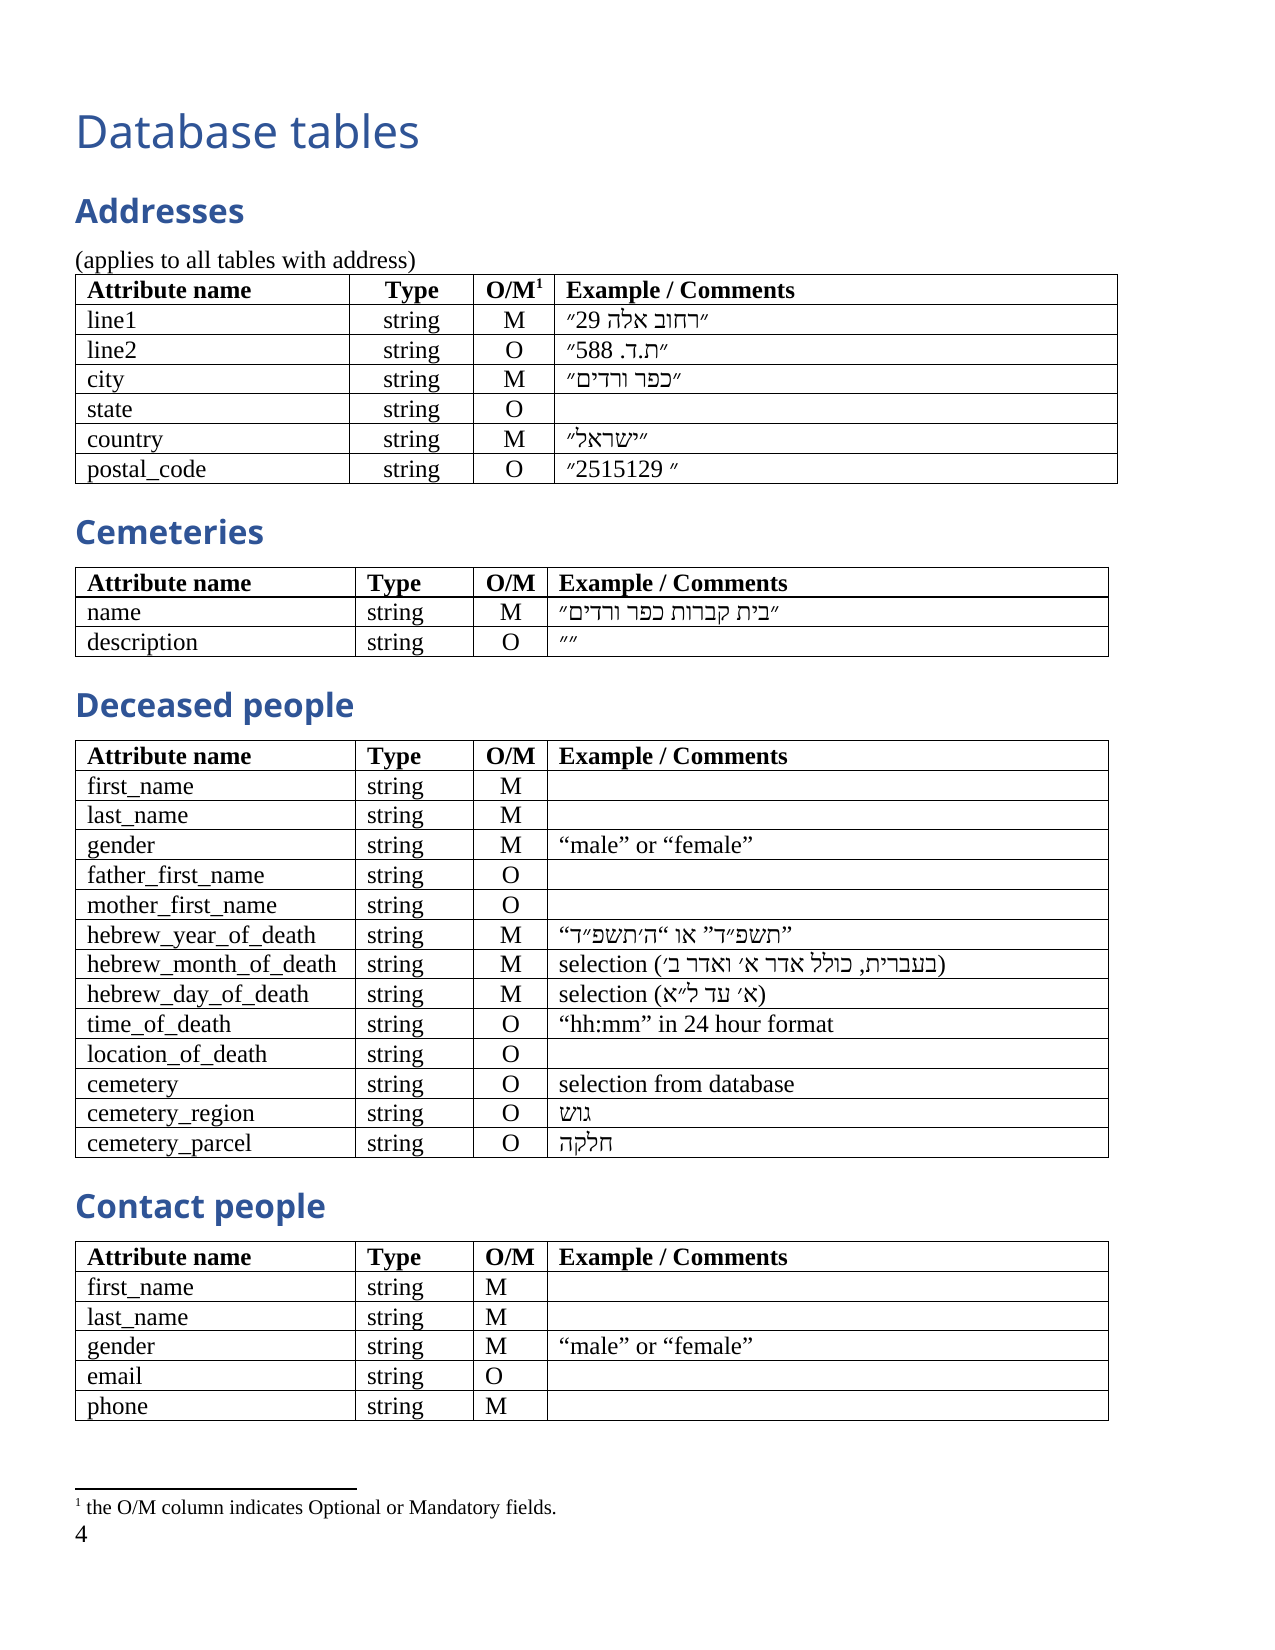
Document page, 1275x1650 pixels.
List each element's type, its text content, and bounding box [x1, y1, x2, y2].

table_cell string [356, 890, 473, 919]
table_cell M [474, 1391, 547, 1420]
table_cell selection (בעברית, כולל אדר א׳ ואדר ב׳) [548, 950, 1108, 978]
table_cell O [474, 890, 547, 919]
table_cell description [76, 627, 355, 656]
table_cell string [356, 1361, 473, 1390]
table_header Attribute name [76, 1242, 355, 1271]
table_cell string [356, 920, 473, 948]
table_cell father_first_name [76, 860, 355, 889]
table_cell postal_code [76, 454, 349, 483]
table_cell hebrew_day_of_death [76, 979, 355, 1008]
table_header Attribute name [76, 275, 349, 304]
table_cell state [76, 394, 349, 423]
table_cell [548, 1361, 1108, 1390]
table_cell last_name [76, 1302, 355, 1330]
table_cell M [474, 424, 554, 453]
table_cell M [474, 950, 547, 978]
table_cell string [356, 627, 473, 656]
table_cell O [474, 394, 554, 423]
table_cell selection (א׳ עד ל״א) [548, 979, 1108, 1008]
table_cell M [474, 1272, 547, 1301]
table_cell ״ 2515129״ [555, 454, 1117, 483]
table_header Attribute name [76, 568, 355, 596]
table_cell ״רחוב אלה 29״ [555, 305, 1117, 334]
table_cell O [474, 1069, 547, 1097]
table_cell “hh:mm” in 24 hour format [548, 1009, 1108, 1038]
table_header Example / Comments [555, 275, 1117, 304]
table_cell “male” or “female” [548, 830, 1108, 859]
subtitle Cemeteries [75, 509, 1200, 554]
table_cell string [356, 1272, 473, 1301]
table_cell gender [76, 1331, 355, 1360]
table_cell hebrew_month_of_death [76, 950, 355, 978]
table_cell cemetery [76, 1069, 355, 1097]
table_cell [548, 1039, 1108, 1068]
table_cell line2 [76, 335, 349, 363]
table_cell first_name [76, 1272, 355, 1301]
table_cell string [356, 1099, 473, 1127]
table_header O/M [474, 275, 554, 304]
table_cell string [356, 1331, 473, 1360]
table_cell M [474, 305, 554, 334]
table_cell string [350, 394, 473, 423]
table_cell location_of_death [76, 1039, 355, 1068]
table_cell [548, 1391, 1108, 1420]
subtitle Database tables [75, 100, 1200, 162]
table_cell חלקה [548, 1128, 1108, 1157]
table_cell M [474, 979, 547, 1008]
table_cell cemetery_region [76, 1099, 355, 1127]
table_cell string [356, 950, 473, 978]
table_cell selection from database [548, 1069, 1108, 1097]
table_cell hebrew_year_of_death [76, 920, 355, 948]
text (applies to all tables with address) [75, 245, 1200, 274]
table_cell name [76, 598, 355, 626]
table_header O/M [474, 741, 547, 770]
subtitle Contact people [75, 1183, 1200, 1228]
table_cell gender [76, 830, 355, 859]
table_cell O [474, 627, 547, 656]
table_cell [555, 394, 1117, 423]
table_cell email [76, 1361, 355, 1390]
table_cell cemetery_parcel [76, 1128, 355, 1157]
table_cell string [356, 771, 473, 799]
table_cell [548, 771, 1108, 799]
table_header Type [356, 568, 473, 596]
table_cell M [474, 598, 547, 626]
table_cell string [350, 365, 473, 393]
table_cell string [356, 1391, 473, 1420]
table_cell גוש [548, 1099, 1108, 1127]
table_cell M [474, 801, 547, 829]
table_cell string [350, 305, 473, 334]
subtitle Addresses [75, 187, 1200, 233]
table_cell string [356, 1302, 473, 1330]
table_cell ״״ [548, 627, 1108, 656]
table_cell string [350, 454, 473, 483]
subtitle Deceased people [75, 682, 1200, 727]
table_cell string [356, 1128, 473, 1157]
table_cell O [474, 454, 554, 483]
table_header Type [356, 1242, 473, 1271]
table_cell string [356, 860, 473, 889]
table_header O/M [474, 568, 547, 596]
table_cell ״בית קברות כפר ורדים״ [548, 598, 1108, 626]
table_header Type [356, 741, 473, 770]
table_header Type [350, 275, 473, 304]
table_cell phone [76, 1391, 355, 1420]
table_cell “תשפ״ד” או “ה׳תשפ״ד” [548, 920, 1108, 948]
table_cell O [474, 335, 554, 363]
table_cell string [356, 979, 473, 1008]
table_cell [548, 1302, 1108, 1330]
table_cell string [356, 830, 473, 859]
table_cell M [474, 771, 547, 799]
table_header Example / Comments [548, 1242, 1108, 1271]
table_cell M [474, 365, 554, 393]
table_cell “male” or “female” [548, 1331, 1108, 1360]
table_cell string [350, 424, 473, 453]
table_cell country [76, 424, 349, 453]
table_header Example / Comments [548, 568, 1108, 596]
table_header O/M [474, 1242, 547, 1271]
table_cell O [474, 1361, 547, 1390]
table_cell O [474, 1128, 547, 1157]
table_cell O [474, 860, 547, 889]
table_cell string [350, 335, 473, 363]
table_cell [548, 1272, 1108, 1301]
table_cell M [474, 830, 547, 859]
table_cell O [474, 1009, 547, 1038]
table_cell time_of_death [76, 1009, 355, 1038]
table_cell string [356, 801, 473, 829]
table_cell [548, 860, 1108, 889]
table_cell ״כפר ורדים״ [555, 365, 1117, 393]
table_cell O [474, 1039, 547, 1068]
table_cell string [356, 598, 473, 626]
table_cell string [356, 1039, 473, 1068]
table_cell [548, 890, 1108, 919]
table_cell last_name [76, 801, 355, 829]
table_cell O [474, 1099, 547, 1127]
table_cell city [76, 365, 349, 393]
table_cell [548, 801, 1108, 829]
table_header Example / Comments [548, 741, 1108, 770]
table_cell mother_first_name [76, 890, 355, 919]
table_cell ״ישראל״ [555, 424, 1117, 453]
table_cell M [474, 1331, 547, 1360]
table_header Attribute name [76, 741, 355, 770]
table_cell line1 [76, 305, 349, 334]
table_cell ״ת.ד. 588״ [555, 335, 1117, 363]
table_cell M [474, 1302, 547, 1330]
table_cell string [356, 1009, 473, 1038]
table_cell first_name [76, 771, 355, 799]
table_cell string [356, 1069, 473, 1097]
table_cell M [474, 920, 547, 948]
